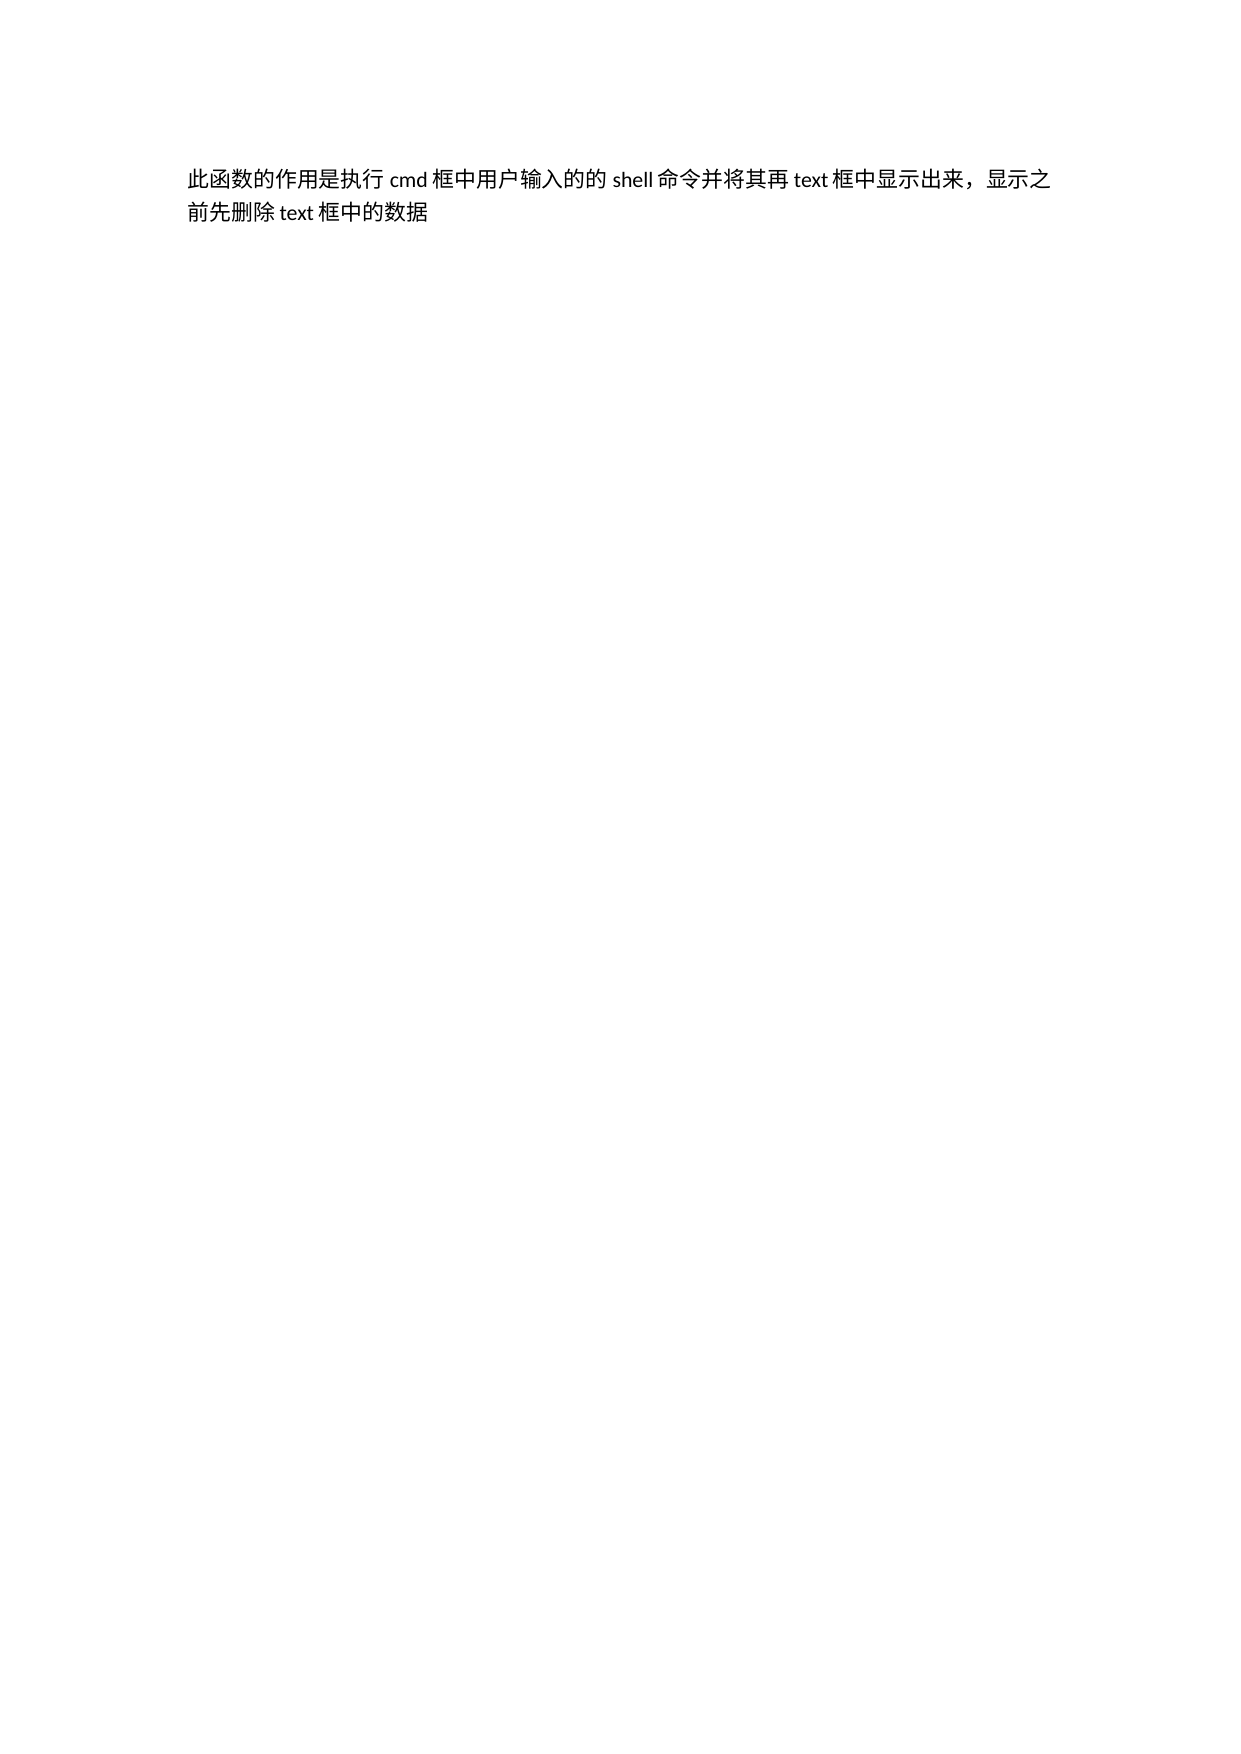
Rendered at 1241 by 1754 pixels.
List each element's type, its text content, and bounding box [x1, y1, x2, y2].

text 此函数的作用是执行cmd框中用户输入的的shell命令并将其再text框中显示出来，显示之前先删除text框中的数据 [187, 162, 1053, 227]
